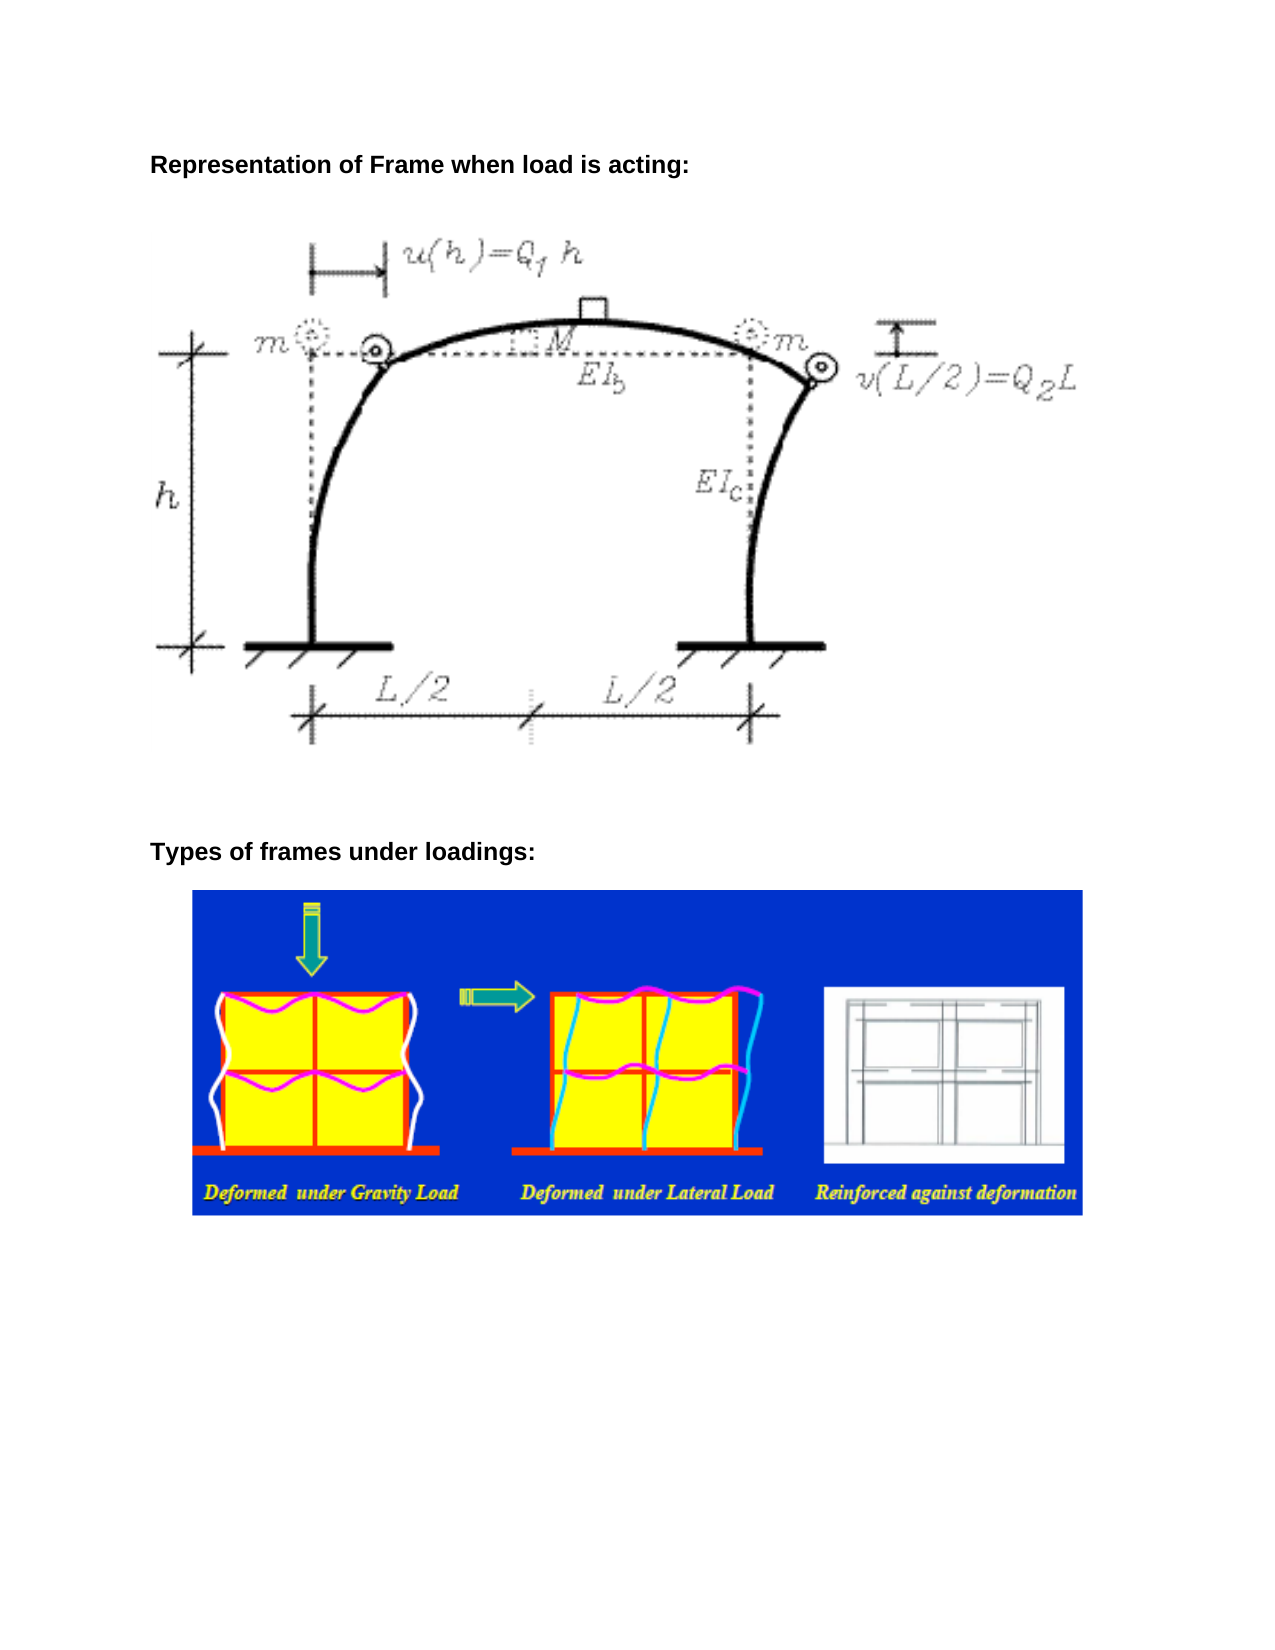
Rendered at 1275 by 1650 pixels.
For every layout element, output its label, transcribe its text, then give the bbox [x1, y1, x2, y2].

text Representation of Frame when load is acting: [150, 150, 1125, 179]
picture [192, 890, 1083, 1313]
text Types of frames under loadings: [150, 836, 1125, 865]
picture [150, 232, 1083, 752]
